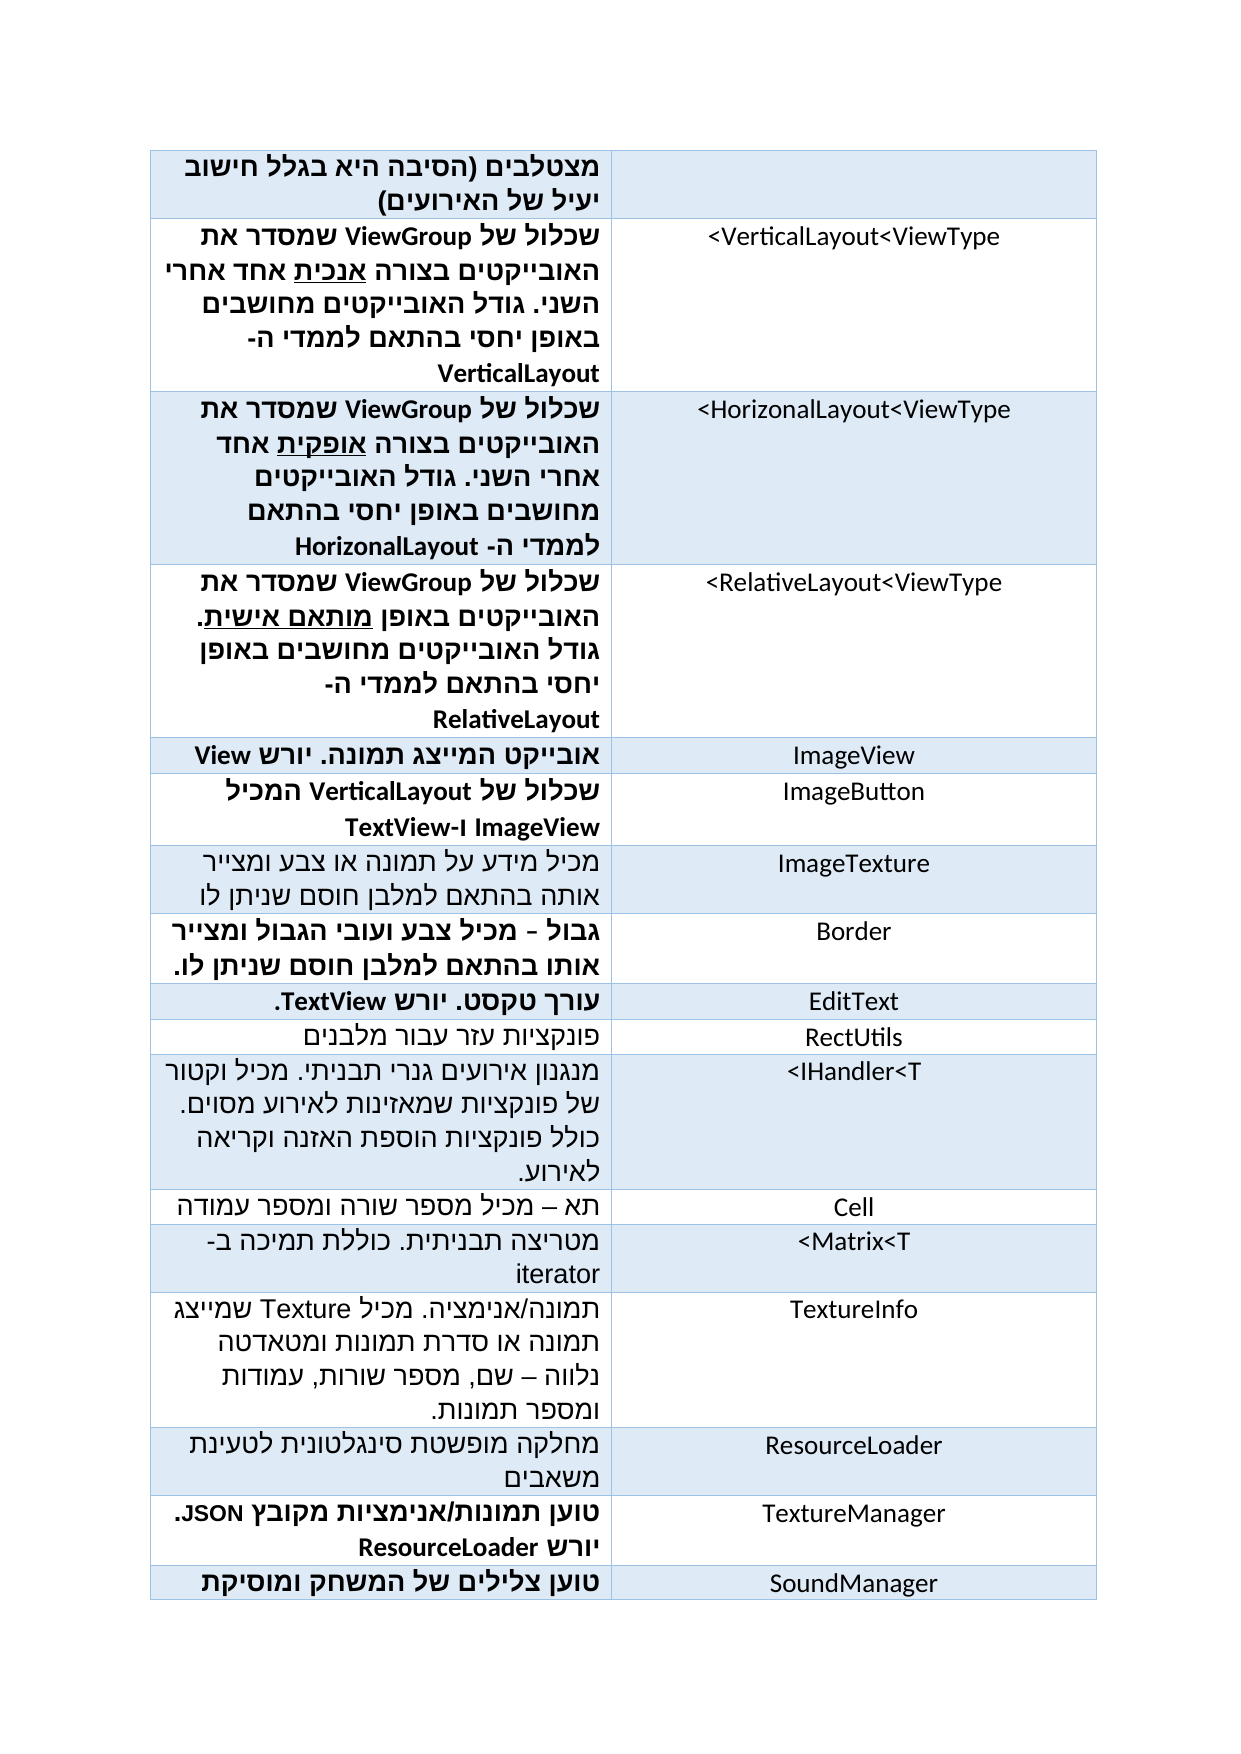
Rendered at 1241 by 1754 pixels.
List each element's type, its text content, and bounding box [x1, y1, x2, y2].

table_cell שכלול של ViewGroup שמסדר את האובייקטים בצורה אופקית אחד אחרי השני. גודל האובייקטים מחושבים באופן יחסי בהתאם לממדי ה- HorizonalLayout [151, 392, 611, 564]
table_cell מטריצה תבניתית. כוללת תמיכה ב-iterator [151, 1225, 611, 1292]
table_cell Cell [612, 1190, 1096, 1223]
table_cell עורך טקסט. יורש TextView. [151, 984, 611, 1019]
table_cell גבול – מכיל צבע ועובי הגבול ומצייר אותו בהתאם למלבן חוסם שניתן לו. [151, 914, 611, 983]
table_cell RectUtils [612, 1020, 1096, 1053]
table_cell מנגנון אירועים גנרי תבניתי. מכיל וקטור של פונקציות שמאזינות לאירוע מסוים. כולל פונקציות הוספת האזנה וקריאה לאירוע. [151, 1055, 611, 1189]
table_cell HorizonalLayout<ViewType> [612, 392, 1096, 564]
table_cell EditText [612, 984, 1096, 1019]
table_cell שכלול של ViewGroup שמסדר את האובייקטים באופן מותאם אישית. גודל האובייקטים מחושבים באופן יחסי בהתאם לממדי ה- RelativeLayout [151, 565, 611, 737]
table_cell מחלקה מופשטת סינגלטונית לטעינת משאבים [151, 1428, 611, 1495]
table_cell שכלול של ViewGroup שמסדר את האובייקטים בצורה אנכית אחד אחרי השני. גודל האובייקטים מחושבים באופן יחסי בהתאם לממדי ה- VerticalLayout [151, 219, 611, 391]
table_cell IHandler<T> [612, 1055, 1096, 1189]
table_cell ImageTexture [612, 846, 1096, 913]
table_cell שכלול של VerticalLayout המכיל ImageView ו-TextView [151, 774, 611, 845]
table_cell מכיל מידע על תמונה או צבע ומצייר אותה בהתאם למלבן חוסם שניתן לו [151, 846, 611, 913]
table_cell TextureInfo [612, 1293, 1096, 1427]
table_cell SoundManager [612, 1566, 1096, 1599]
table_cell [151, 1566, 611, 1599]
table_cell תמונה/אנימציה. מכיל Texture שמייצג תמונה או סדרת תמונות ומטאדטה נלווה – שם, מספר שורות, עמודות ומספר תמונות. [151, 1293, 611, 1427]
table_cell תא – מכיל מספר שורה ומספר עמודה [151, 1190, 611, 1223]
table_cell RelativeLayout<ViewType> [612, 565, 1096, 737]
table_cell Border [612, 914, 1096, 983]
table_cell ImageView [612, 738, 1096, 773]
table_cell ImageButton [612, 774, 1096, 845]
table_cell VerticalLayout<ViewType> [612, 219, 1096, 391]
table_cell טוען תמונות/אנימציות מקובץ JSON. יורש ResourceLoader [151, 1496, 611, 1565]
table_cell ResourceLoader [612, 1428, 1096, 1495]
table_cell TextureManager [612, 1496, 1096, 1565]
table_cell Matrix<T> [612, 1225, 1096, 1292]
table_cell ViewGroup<ViewType> [612, 151, 1096, 218]
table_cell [151, 151, 611, 218]
table_cell אובייקט המייצג תמונה. יורש View [151, 738, 611, 773]
table_cell פונקציות עזר עבור מלבנים [151, 1020, 611, 1053]
